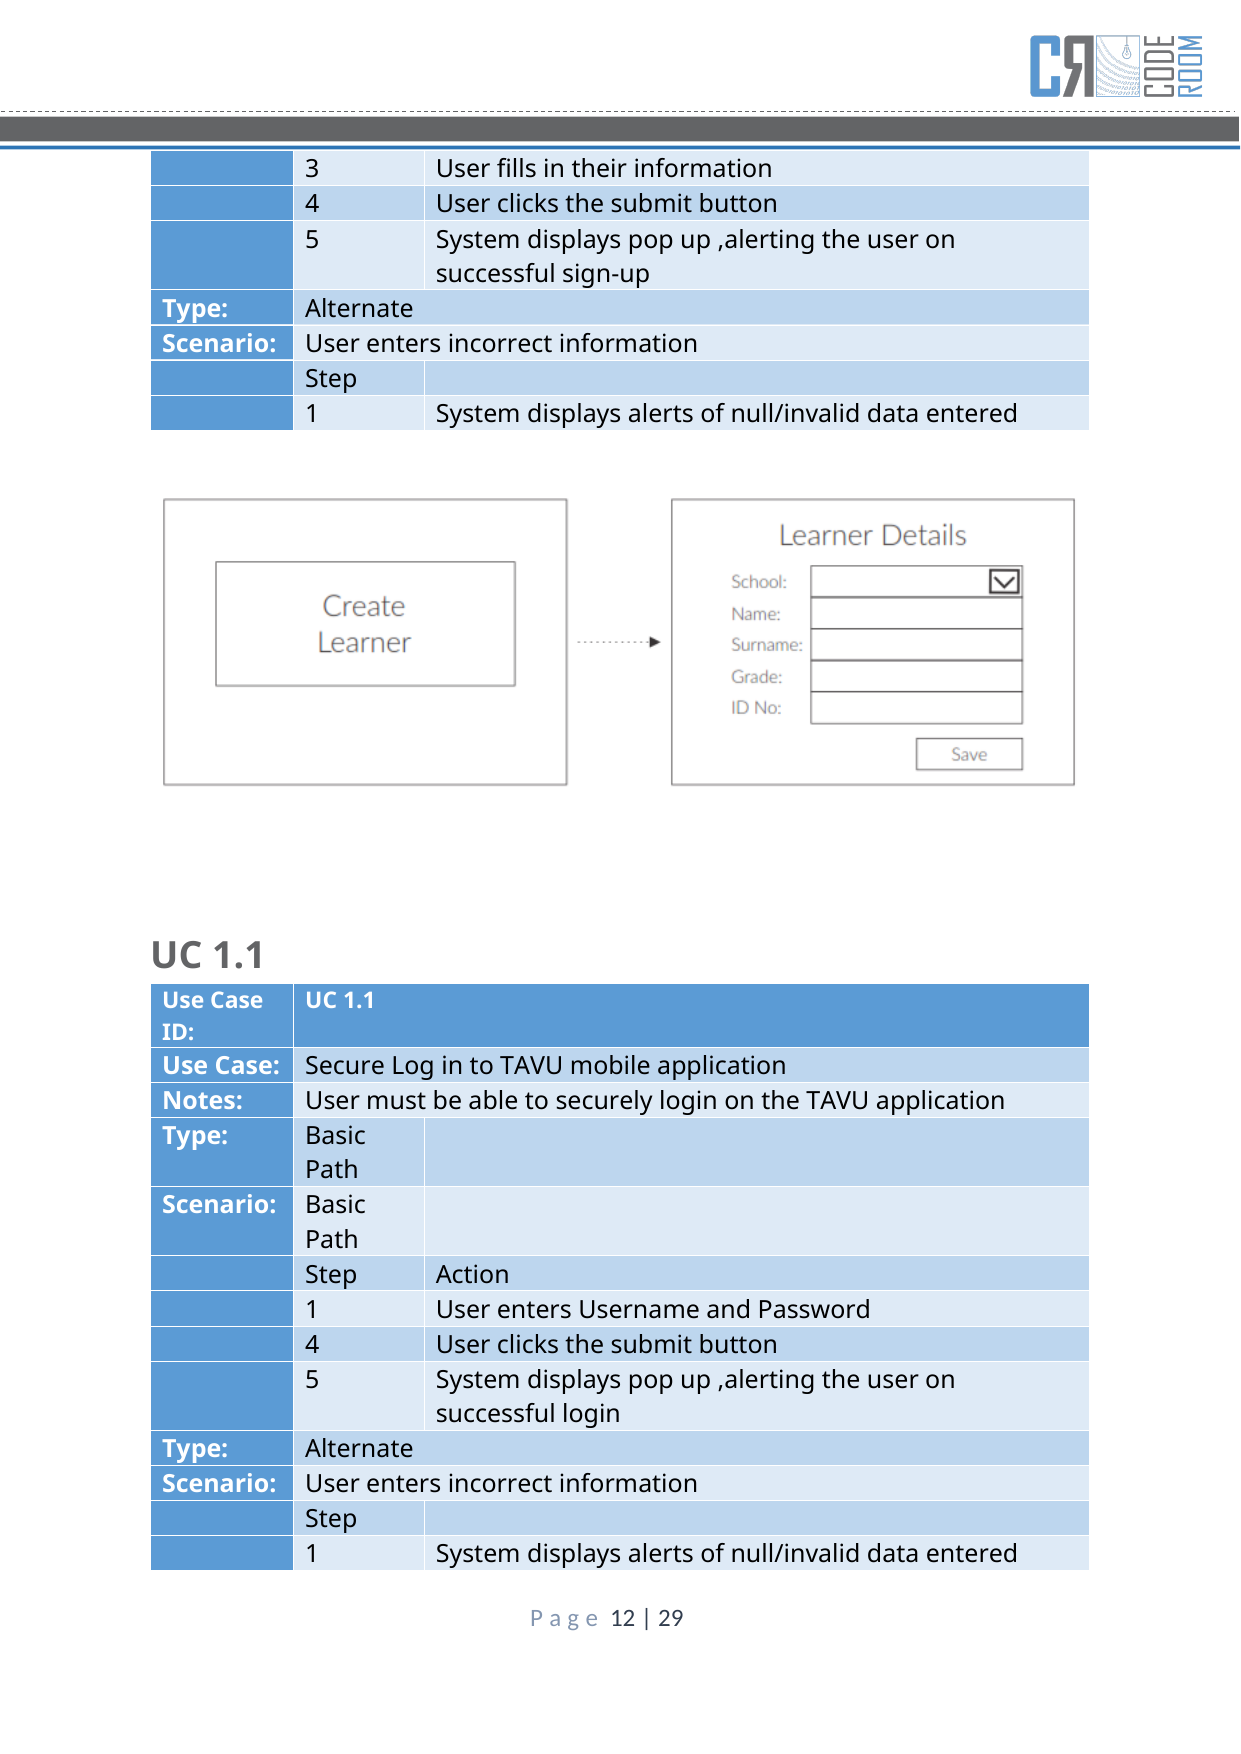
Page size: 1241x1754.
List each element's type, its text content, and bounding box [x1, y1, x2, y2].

table_cell [151, 1256, 293, 1290]
table_cell System displays alerts of null/invalid data entered [425, 1536, 1089, 1570]
table_cell [151, 1536, 293, 1570]
table_cell System displays pop up ,alerting the user on successful login [425, 1362, 1089, 1430]
table_cell User enters incorrect information [294, 326, 1089, 359]
table_cell [151, 1501, 293, 1535]
table_cell [151, 1362, 293, 1430]
table_cell [425, 1187, 1089, 1255]
table_cell [425, 1118, 1089, 1186]
table_cell Type: [151, 290, 293, 324]
table_cell 5 [294, 1362, 424, 1430]
table_cell [425, 1501, 1089, 1535]
table_header UC 1.1 [294, 984, 1089, 1047]
table_cell User clicks the submit button [425, 186, 1089, 220]
table_cell User must be able to securely login on the TAVU application [294, 1083, 1089, 1117]
table_cell Step [294, 1501, 424, 1535]
table_cell [151, 186, 293, 220]
table_cell Use Case: [151, 1048, 293, 1082]
table_cell Type: [151, 1118, 293, 1186]
table_cell Basic Path [294, 1187, 424, 1255]
table_cell Alternate [294, 1431, 1089, 1465]
table_cell Action [425, 1256, 1089, 1290]
table_cell Step [294, 1256, 424, 1290]
table_cell 1 [294, 1536, 424, 1570]
picture [1020, 23, 1212, 106]
table_cell Type: [151, 1431, 293, 1465]
table_cell [425, 361, 1089, 395]
table_cell 1 [294, 1291, 424, 1326]
table_cell 4 [294, 186, 424, 220]
table_cell 3 [294, 151, 424, 185]
subtitle UC 1.1 [150, 928, 1090, 979]
picture [150, 481, 1091, 809]
table_cell [151, 221, 293, 289]
table_cell Scenario: [151, 326, 293, 359]
table_header Use Case ID: [151, 984, 293, 1047]
table_cell User enters Username and Password [425, 1291, 1089, 1326]
table_cell Alternate [294, 290, 1089, 324]
table_cell Basic Path [294, 1118, 424, 1186]
table_cell Notes: [151, 1083, 293, 1117]
table_cell Scenario: [151, 1466, 293, 1500]
table_cell [151, 1291, 293, 1326]
table_cell Secure Log in to TAVU mobile application [294, 1048, 1089, 1082]
table_cell [151, 361, 293, 395]
table_cell User fills in their information [425, 151, 1089, 185]
table_cell User enters incorrect information [294, 1466, 1089, 1500]
table_cell 5 [294, 221, 424, 289]
table_cell Scenario: [151, 1187, 293, 1255]
table_cell System displays pop up ,alerting the user on successful sign-up [425, 221, 1089, 289]
table_cell [151, 1327, 293, 1361]
table_cell Step [294, 361, 424, 395]
table_cell User clicks the submit button [425, 1327, 1089, 1361]
table_cell System displays alerts of null/invalid data entered [425, 396, 1089, 430]
table_cell [151, 151, 293, 185]
table_cell [151, 396, 293, 430]
table_cell 1 [294, 396, 424, 430]
table_cell 4 [294, 1327, 424, 1361]
